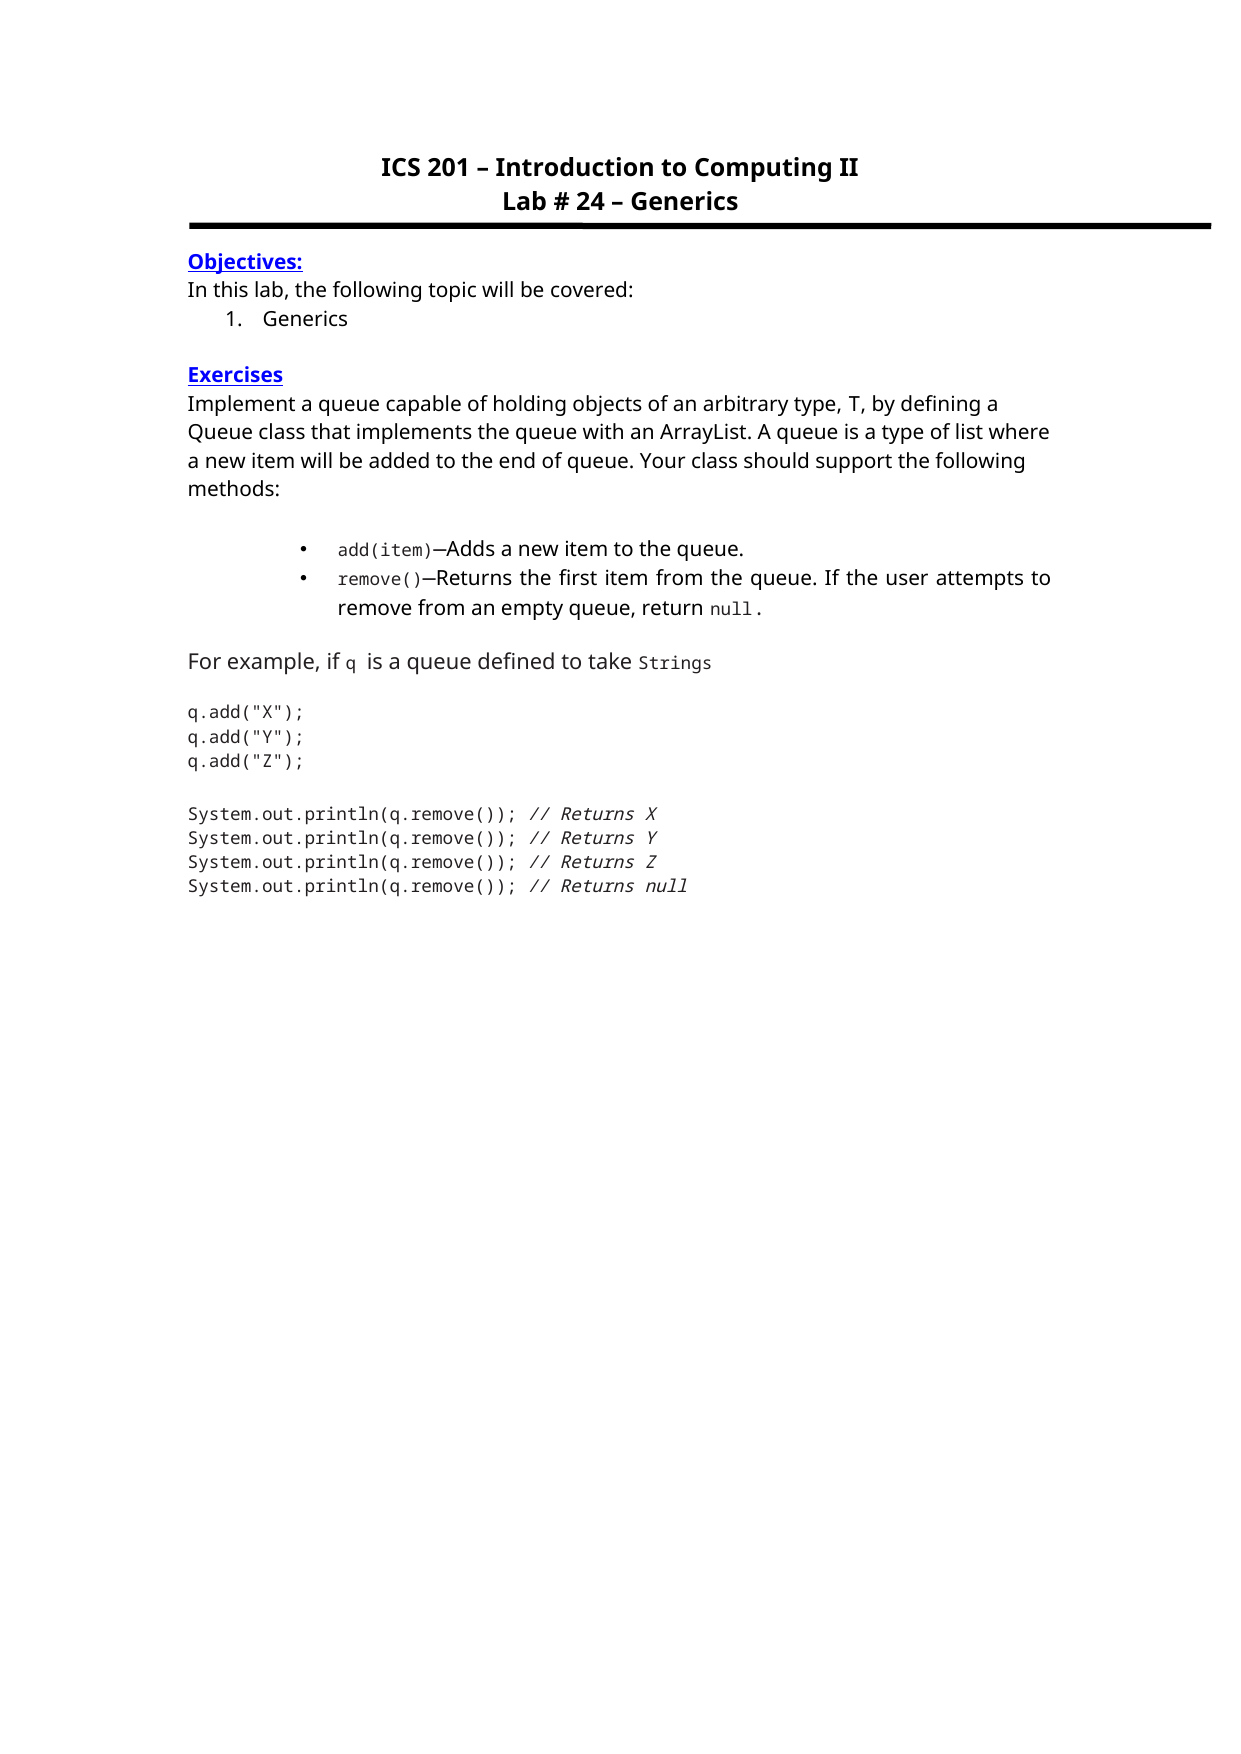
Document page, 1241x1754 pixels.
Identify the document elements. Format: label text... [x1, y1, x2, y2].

text System.out.println(q.remove()); // Returns Z [187, 849, 1053, 873]
text System.out.println(q.remove()); // Returns X [187, 801, 1053, 825]
list For example, if q is a queue defined to take Strings [187, 646, 1053, 676]
text q.add("Z"); [187, 748, 1053, 772]
text Lab # 24 – Generics [187, 184, 1053, 218]
list add(item)—Adds a new item to the queue. [300, 533, 1053, 562]
text System.out.println(q.remove()); // Returns Y [187, 825, 1053, 849]
text In this lab, the following topic will be covered: [187, 275, 1053, 304]
text ICS 201 – Introduction to Computing II [187, 150, 1053, 184]
text System.out.println(q.remove()); // Returns null [187, 873, 1053, 898]
list remove()—Returns the first item from the queue. If the user attempts to remove from an empty queue, return null. [300, 562, 1053, 622]
text q.add("Y"); [187, 724, 1053, 748]
text Implement a queue capable of holding objects of an arbitrary type, T, by defining a Queue class that implements the queue with an ArrayList. A queue is a type of list where a new item will be added to the end of queue. Your class should support the following methods: [187, 389, 1053, 503]
text Exercises [187, 361, 1053, 389]
text q.add("X"); [187, 700, 1053, 724]
list Generics [225, 304, 1053, 332]
text Objectives: [187, 247, 1053, 275]
